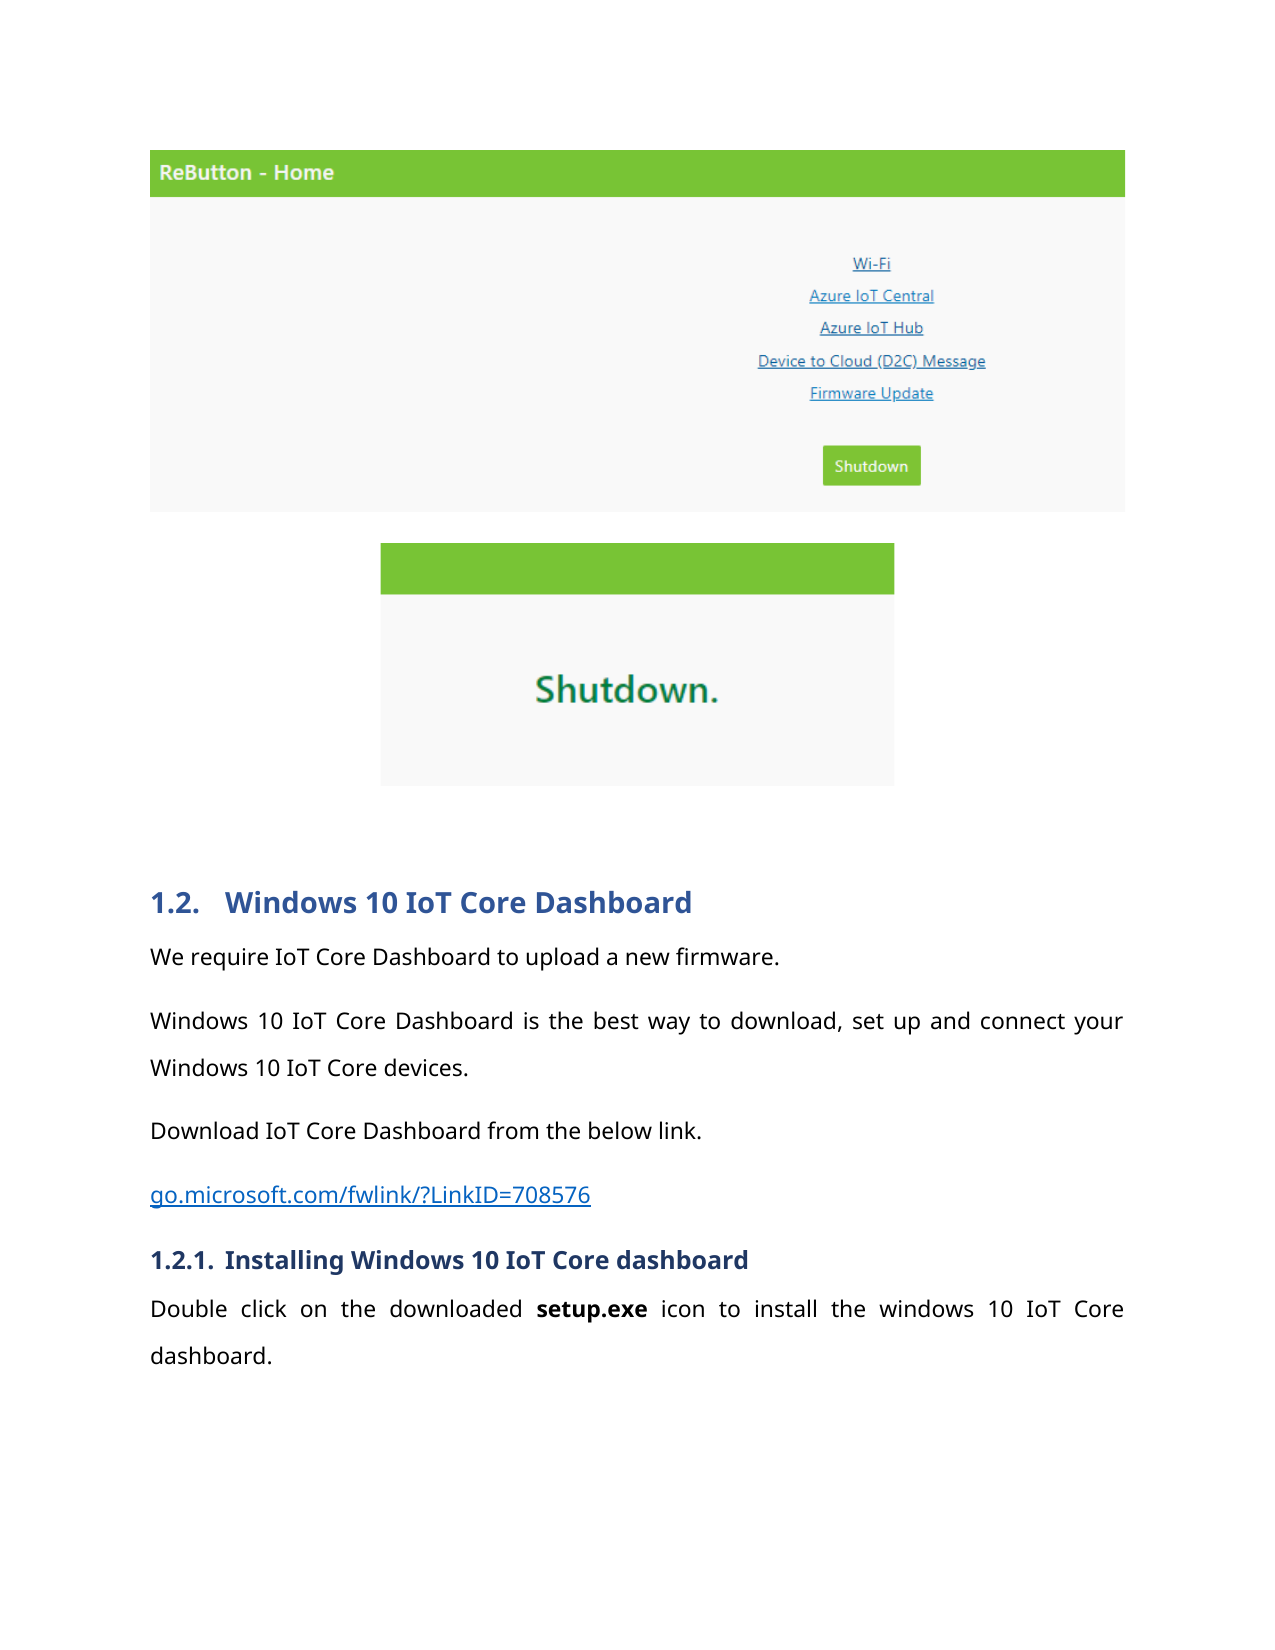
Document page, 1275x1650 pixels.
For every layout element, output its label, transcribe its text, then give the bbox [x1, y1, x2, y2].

subtitle Installing Windows 10 IoT Core dashboard [150, 1242, 1125, 1276]
text go.microsoft.com/fwlink/?LinkID=708576 [150, 1179, 1125, 1210]
text We require IoT Core Dashboard to upload a new firmware. [150, 941, 1125, 973]
picture [150, 150, 1125, 512]
text Windows 10 IoT Core Dashboard is the best way to download, set up and connect your Windows 10 IoT Core devices. [150, 1005, 1125, 1083]
text Download IoT Core Dashboard from the below link. [150, 1115, 1125, 1147]
picture [380, 543, 895, 786]
text Double click on the downloaded setup.exe icon to install the windows 10 IoT Core dashboard. [150, 1293, 1125, 1372]
subtitle Windows 10 IoT Core Dashboard [150, 882, 1125, 922]
